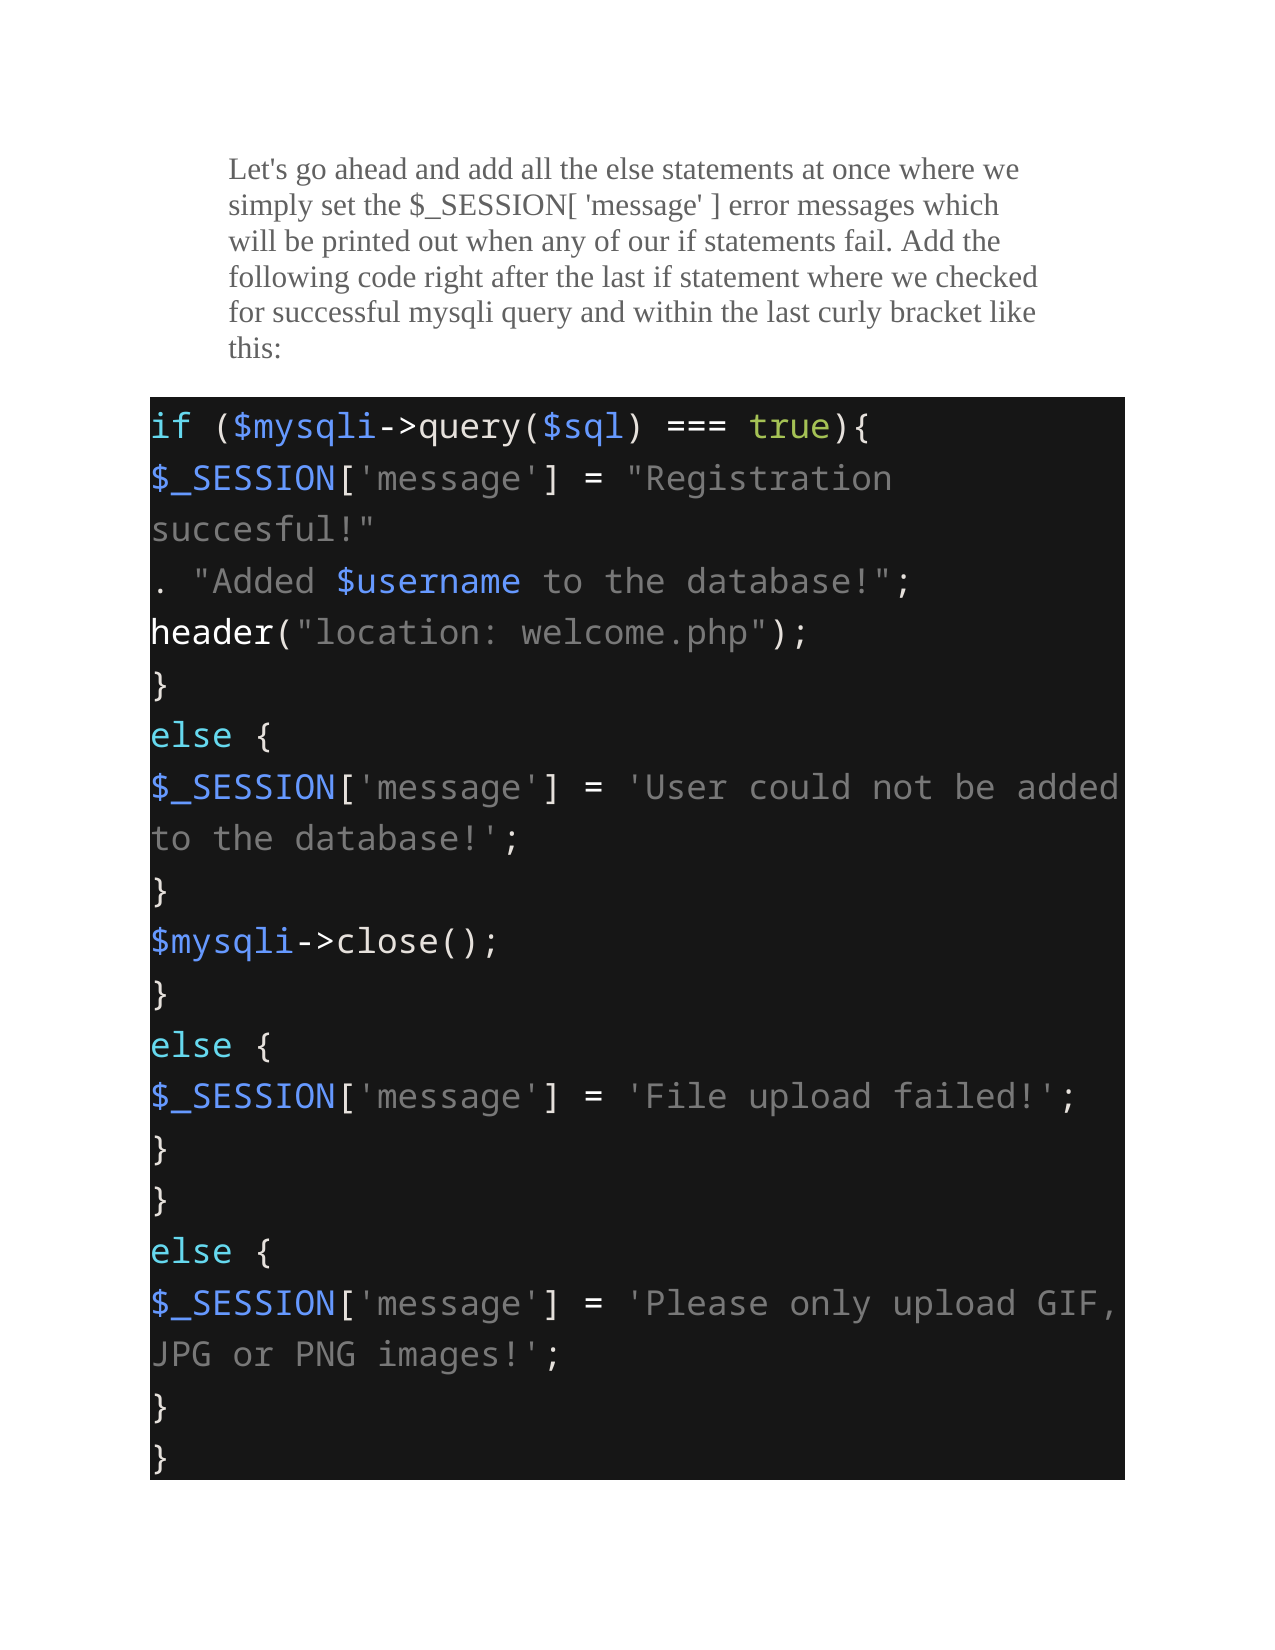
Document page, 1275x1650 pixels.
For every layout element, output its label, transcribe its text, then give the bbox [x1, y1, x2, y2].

text header("location: welcome.php"); [150, 603, 1125, 655]
text } [150, 1428, 1125, 1480]
text $_SESSION['message'] = "Registration succesful!" [150, 448, 1125, 552]
text $_SESSION['message'] = 'User could not be added to the database!'; [150, 758, 1125, 861]
text } [150, 655, 1125, 706]
text } [150, 1119, 1125, 1170]
text if ($mysqli->query($sql) === true){ [150, 397, 1125, 448]
text else { [150, 1016, 1125, 1067]
text else { [150, 706, 1125, 758]
text . "Added $username to the database!"; [150, 552, 1125, 603]
text } [150, 964, 1125, 1016]
text $mysqli->close(); [150, 912, 1125, 964]
text } [150, 861, 1125, 912]
text } [150, 1170, 1125, 1222]
text } [150, 1377, 1125, 1428]
text $_SESSION['message'] = 'File upload failed!'; [150, 1067, 1125, 1119]
text $_SESSION['message'] = 'Please only upload GIF, JPG or PNG images!'; [150, 1273, 1125, 1377]
text else { [150, 1222, 1125, 1273]
text Let's go ahead and add all the else statements at once where we simply set the $_SESSION[ 'message' ] error messages which will be printed out when any of our if statements fail. Add the following code right after the last if statement where we checked for successful mysqli query and within the last curly bracket like this: [228, 150, 1047, 366]
